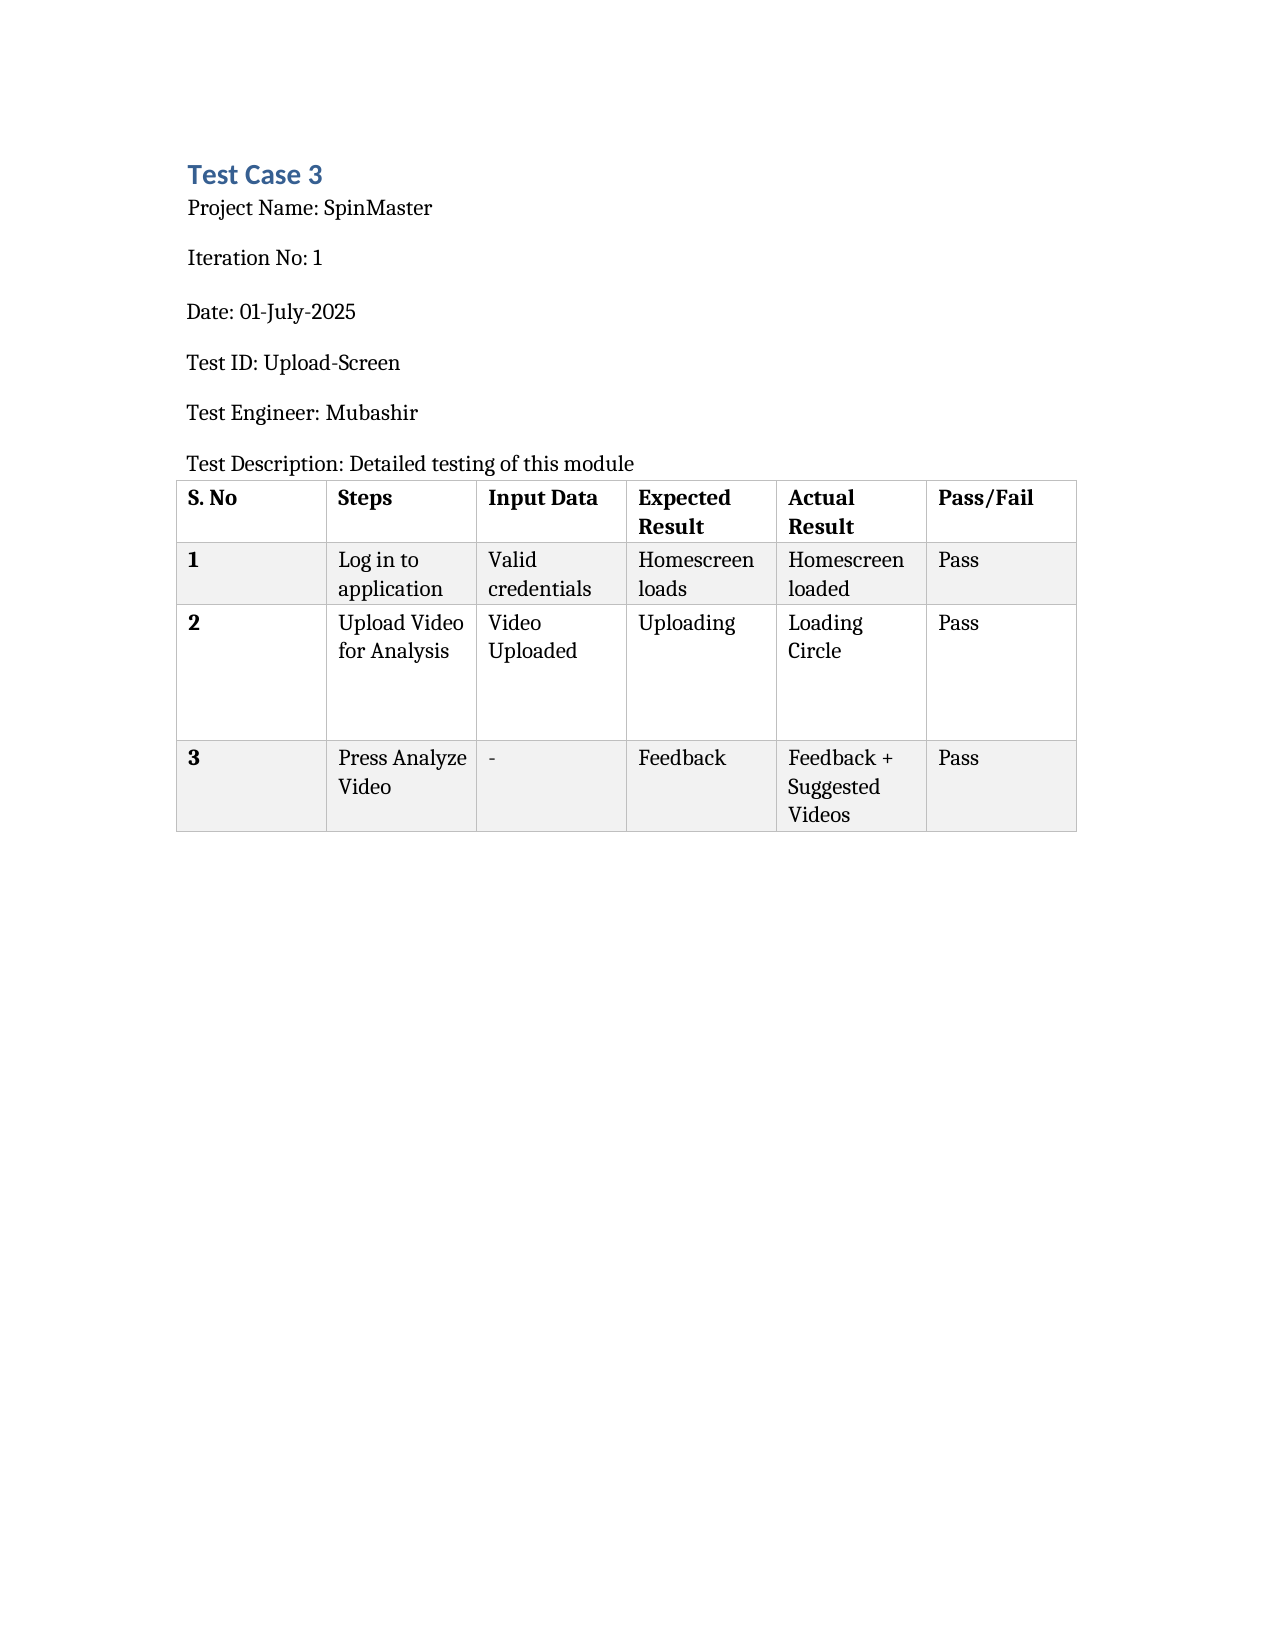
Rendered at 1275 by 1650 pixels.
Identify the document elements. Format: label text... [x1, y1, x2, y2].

table_cell - [477, 741, 626, 831]
table_cell Feedback + Suggested Videos [777, 741, 926, 831]
table_header Input Data [477, 481, 626, 542]
table_cell 3 [177, 741, 326, 831]
text Test Description: Detailed testing of this module [186, 451, 709, 477]
table_cell Video Uploaded [477, 605, 626, 740]
table_cell Pass [927, 605, 1076, 740]
table_cell Uploading [627, 605, 776, 740]
table_cell Valid credentials [477, 543, 626, 604]
table_cell 2 [177, 605, 326, 740]
text Date: 01-July-2025 [186, 299, 709, 325]
table_header Expected Result [627, 481, 776, 542]
table_header Pass/Fail [927, 481, 1076, 542]
table_cell Log in to application [327, 543, 476, 604]
table_cell 1 [177, 543, 326, 604]
table_cell Press Analyze Video [327, 741, 476, 831]
table_cell Pass [927, 741, 1076, 831]
table_header Steps [327, 481, 476, 542]
text Test Engineer: Mubashir [186, 400, 709, 426]
table_header S. No [177, 481, 326, 542]
table_cell Loading Circle [777, 605, 926, 740]
text Test ID: Upload-Screen [186, 349, 709, 376]
table_cell Pass [927, 543, 1076, 604]
table_header Actual Result [777, 481, 926, 542]
table_cell Upload Video for Analysis [327, 605, 476, 740]
table_cell Homescreen loaded [777, 543, 926, 604]
table_cell Homescreen loads [627, 543, 776, 604]
table_cell Feedback [627, 741, 776, 831]
